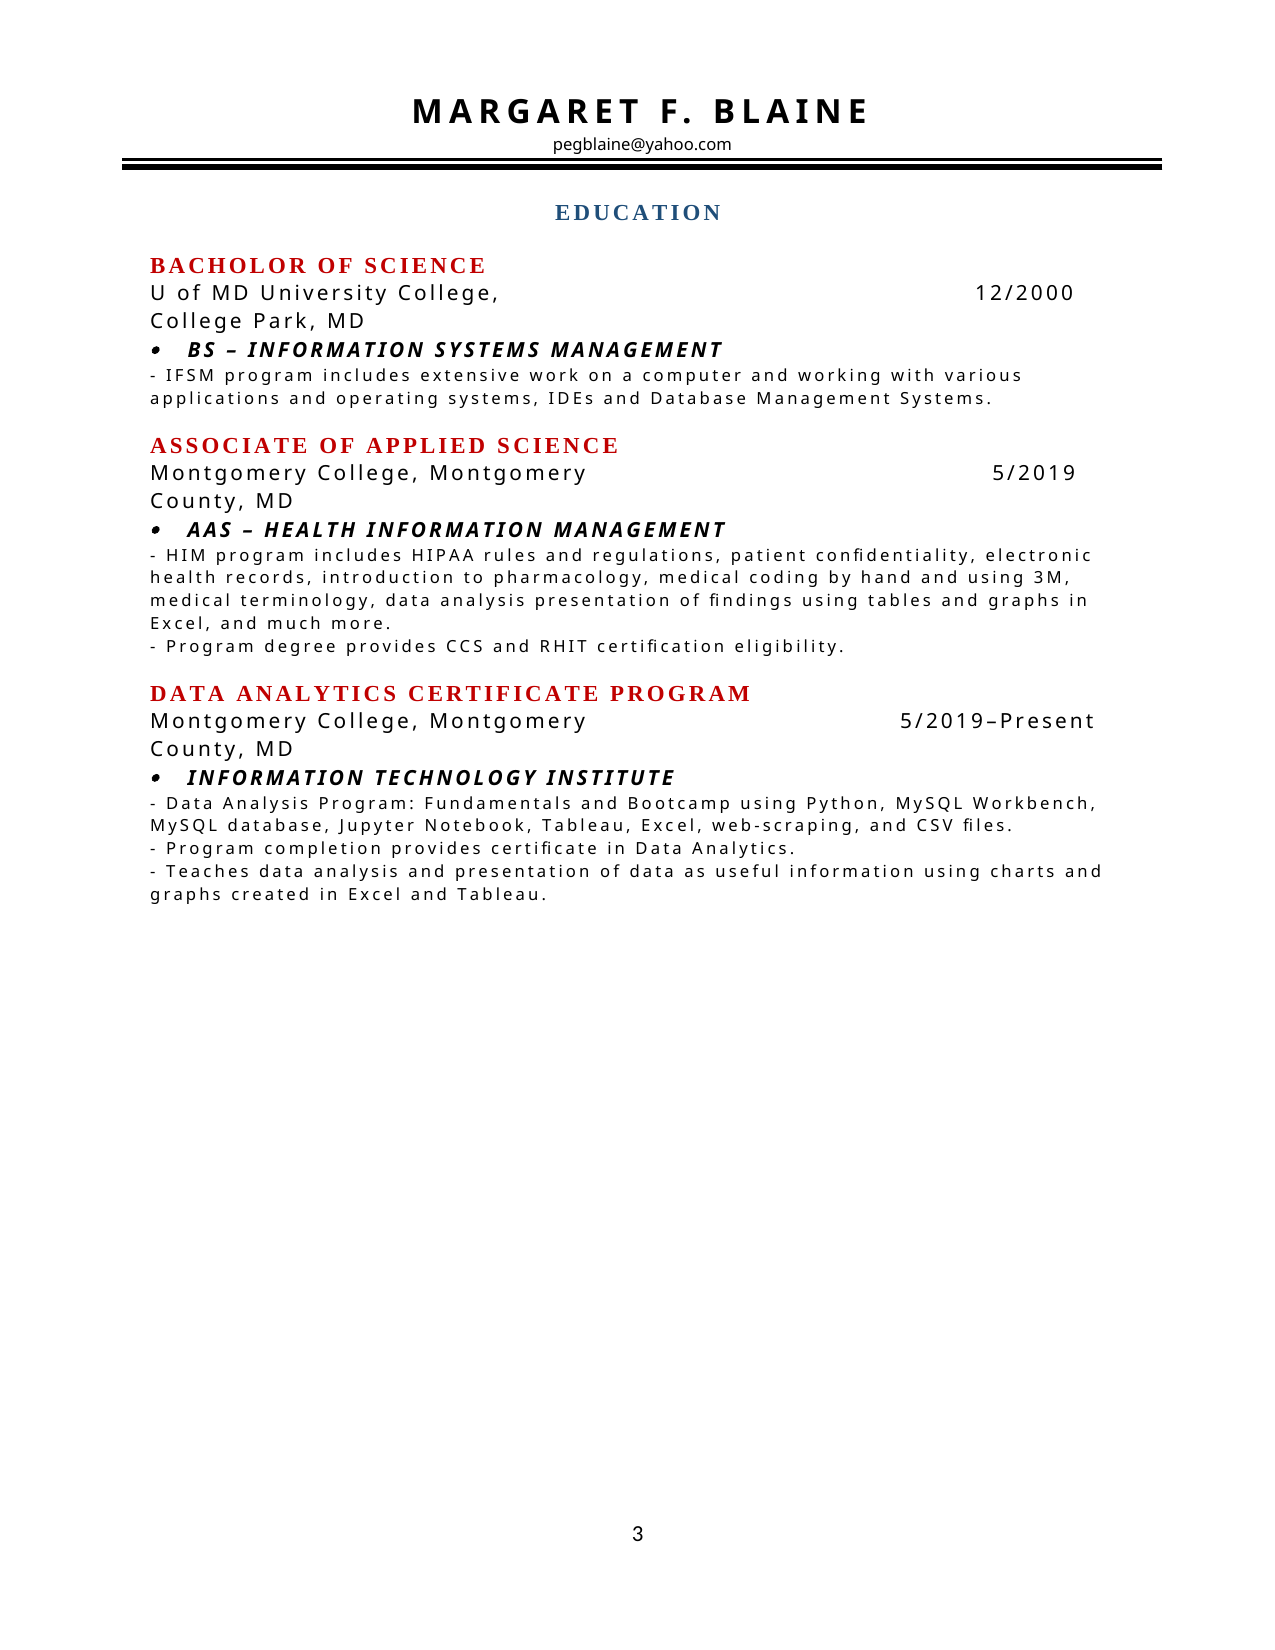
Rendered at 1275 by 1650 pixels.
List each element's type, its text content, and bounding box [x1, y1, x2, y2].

text Montgomery College, Montgomery 5/2019 [150, 458, 1125, 486]
text - Program degree provides CCS and RHIT certification eligibility. [150, 634, 1125, 657]
text County, MD [150, 734, 1125, 763]
text - Program completion provides certificate in Data Analytics. [150, 837, 1125, 859]
list BS – Information Systems Management [150, 335, 1125, 363]
text College Park, MD [150, 307, 1125, 335]
text - Data Analysis Program: Fundamentals and Bootcamp using Python, MySQL Workbench, MySQL database, Jupyter Notebook, Tableau, Excel, web-scraping, and CSV files. [150, 791, 1125, 837]
text County, MD [150, 486, 1125, 515]
text data analytics certificate program [150, 679, 1125, 706]
text - Teaches data analysis and presentation of data as useful information using charts and graphs created in Excel and Tableau. [150, 859, 1125, 905]
text education [150, 199, 1125, 226]
text - HIM program includes HIPAA rules and regulations, patient confidentiality, electronic health records, introduction to pharmacology, medical coding by hand and using 3M, medical terminology, data analysis presentation of findings using tables and graphs in Excel, and much more. [150, 543, 1125, 634]
text U of MD University College, 12/2000 [150, 278, 1125, 307]
text Montgomery College, Montgomery 5/2019–Present [150, 706, 1125, 734]
text - IFSM program includes extensive work on a computer and working with various applications and operating systems, IDEs and Database Management Systems. [150, 363, 1125, 409]
list AAS – Health Information Management [150, 515, 1125, 543]
list Information technology institute [150, 763, 1125, 791]
text bacholor of science [150, 252, 1125, 278]
text associate of applied science [150, 432, 1125, 458]
